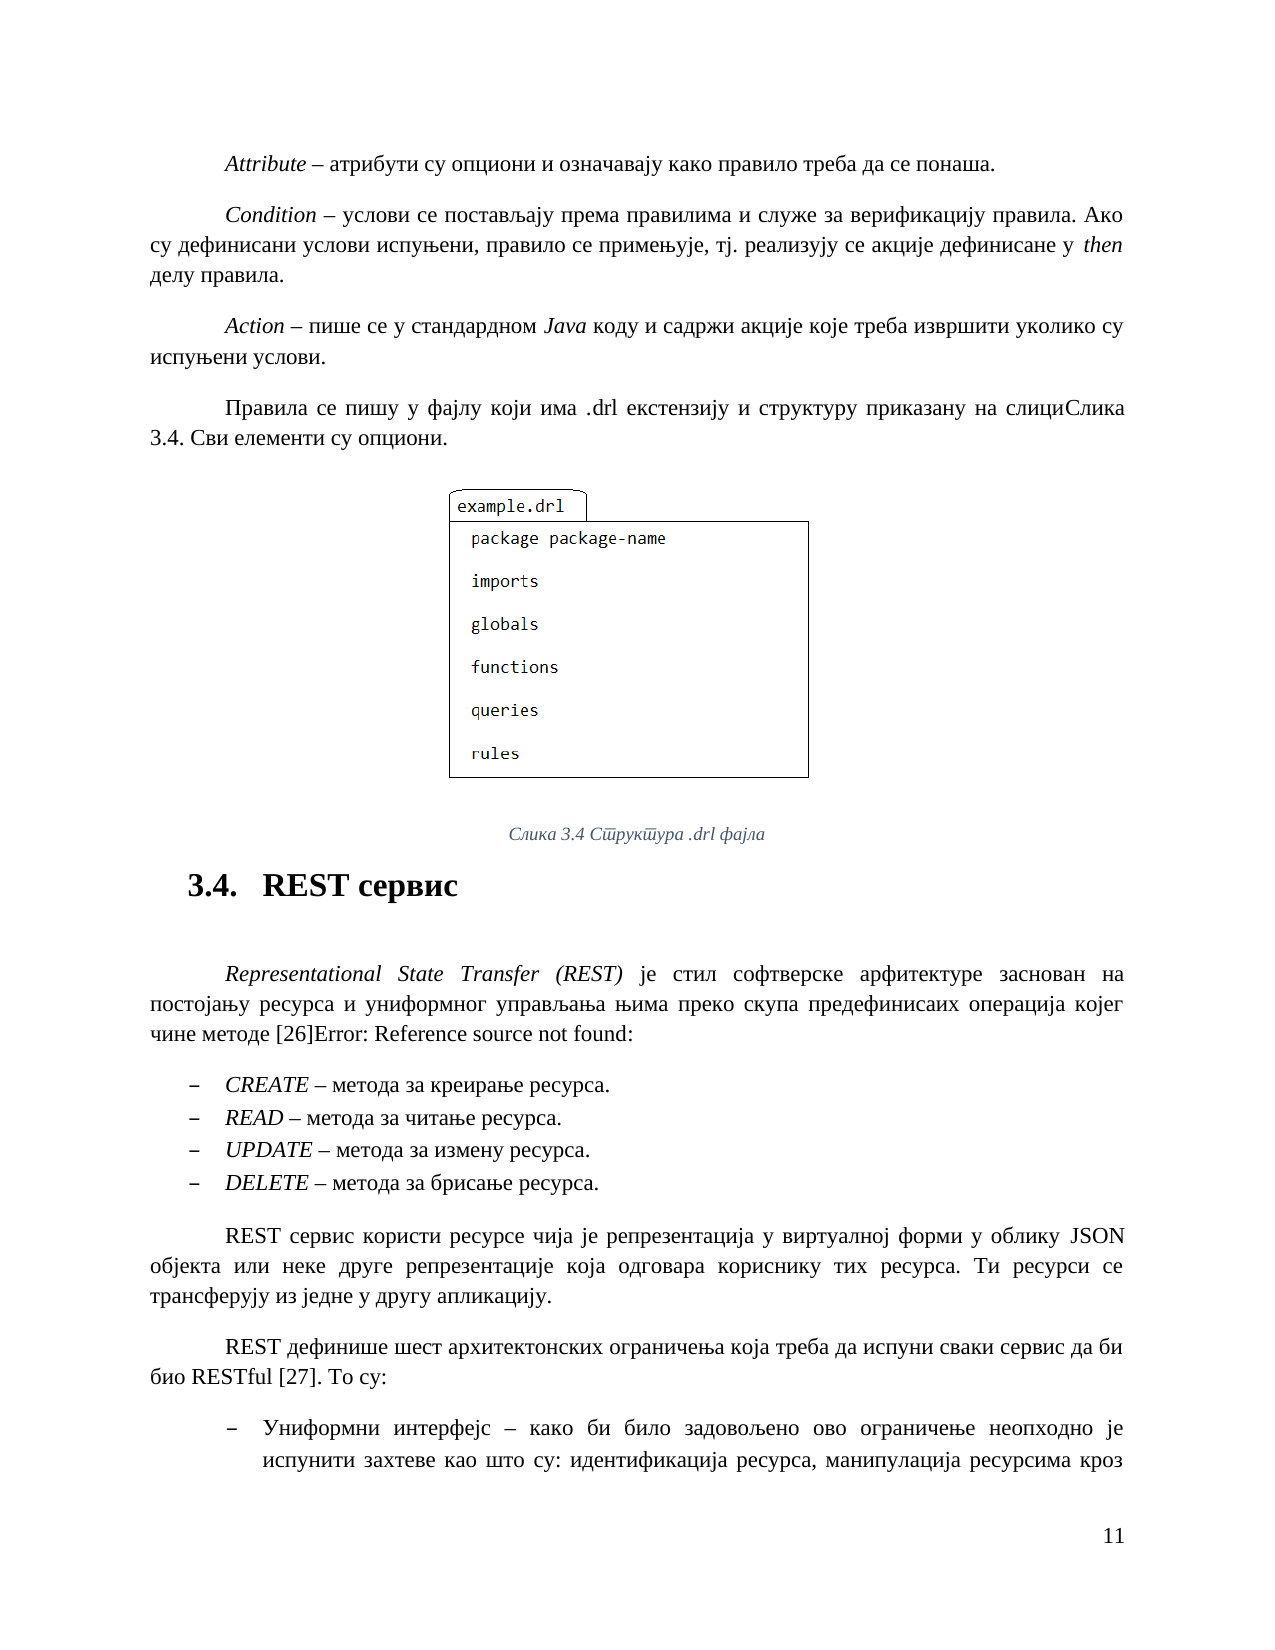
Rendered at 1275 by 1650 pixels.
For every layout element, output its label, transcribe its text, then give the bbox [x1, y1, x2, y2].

list UPDATE – метода за измену ресурса. [187, 1136, 1125, 1164]
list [225, 1414, 1125, 1473]
text Слика 3.4 Структура .drl фајла [150, 822, 1125, 844]
text Condition – услови се постављају према правилима и служе за верификацију правила. Ако су дефинисани услови испуњени, правило се примењује, тј. реализују се акције дефинисане у then делу правила. [150, 201, 1125, 288]
picture [433, 475, 842, 798]
list READ – метода за читање ресурса. [187, 1104, 1125, 1132]
text REST сервис користи ресурсе чија је репрезентација у виртуалној форми у облику JSON објекта или неке друге репрезентације која одговара кориснику тих ресурса. Ти ресурси се трансферују из једне у другу апликацију. [150, 1222, 1125, 1308]
list DELETE – метода за брисање ресурса. [187, 1168, 1125, 1197]
text Attribute – атрибути су опциони и означавају како правило треба да се понаша. [150, 150, 1125, 176]
text REST дефинише шест архитектонских ограничења која треба да испуни сваки сервис да би био RESTful [27]. То су: [150, 1333, 1125, 1390]
text Action – пише се у стандардном Java коду и садржи акције које треба извршити уколико су испуњени услови. [150, 312, 1125, 369]
text Правила се пишу у фајлу који има .drl екстензију и структуру приказану на слици 3.4. Сви елементи су опциони. [150, 394, 1125, 450]
subtitle REST сервис [187, 865, 1125, 903]
list CREATE – метода за креирање ресурса. [187, 1071, 1125, 1099]
